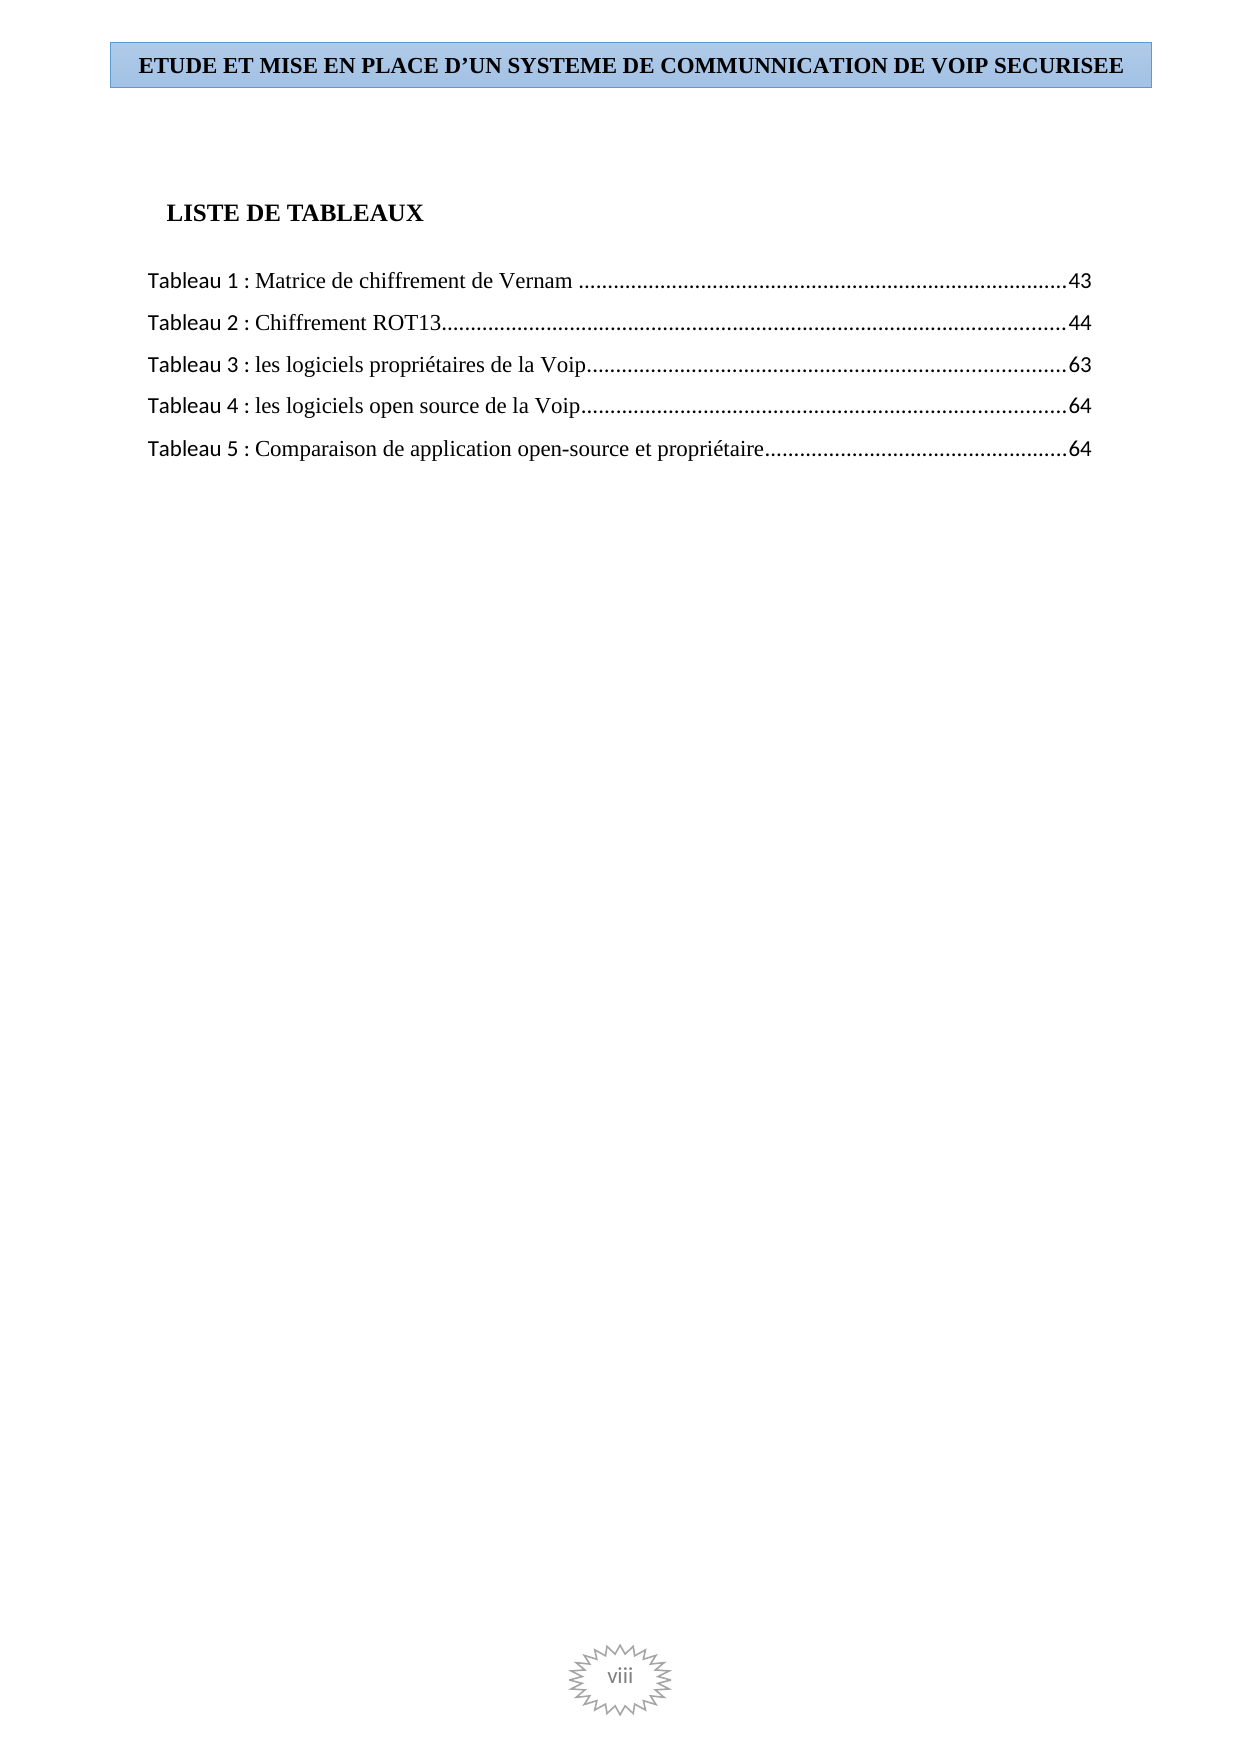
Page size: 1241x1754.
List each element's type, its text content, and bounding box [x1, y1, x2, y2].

text Tableau 5 : Comparaison de application open-source et propriétaire 64 [148, 434, 1093, 462]
text Tableau 3 : les logiciels propriétaires de la Voip 63 [148, 350, 1093, 378]
text Tableau 4 : les logiciels open source de la Voip 64 [148, 392, 1093, 420]
subtitle LISTE DE TABLEAUX [148, 198, 1093, 226]
text Tableau 2 : Chiffrement ROT13 44 [148, 308, 1093, 336]
text Tableau 1 : Matrice de chiffrement de Vernam 43 [148, 266, 1093, 294]
